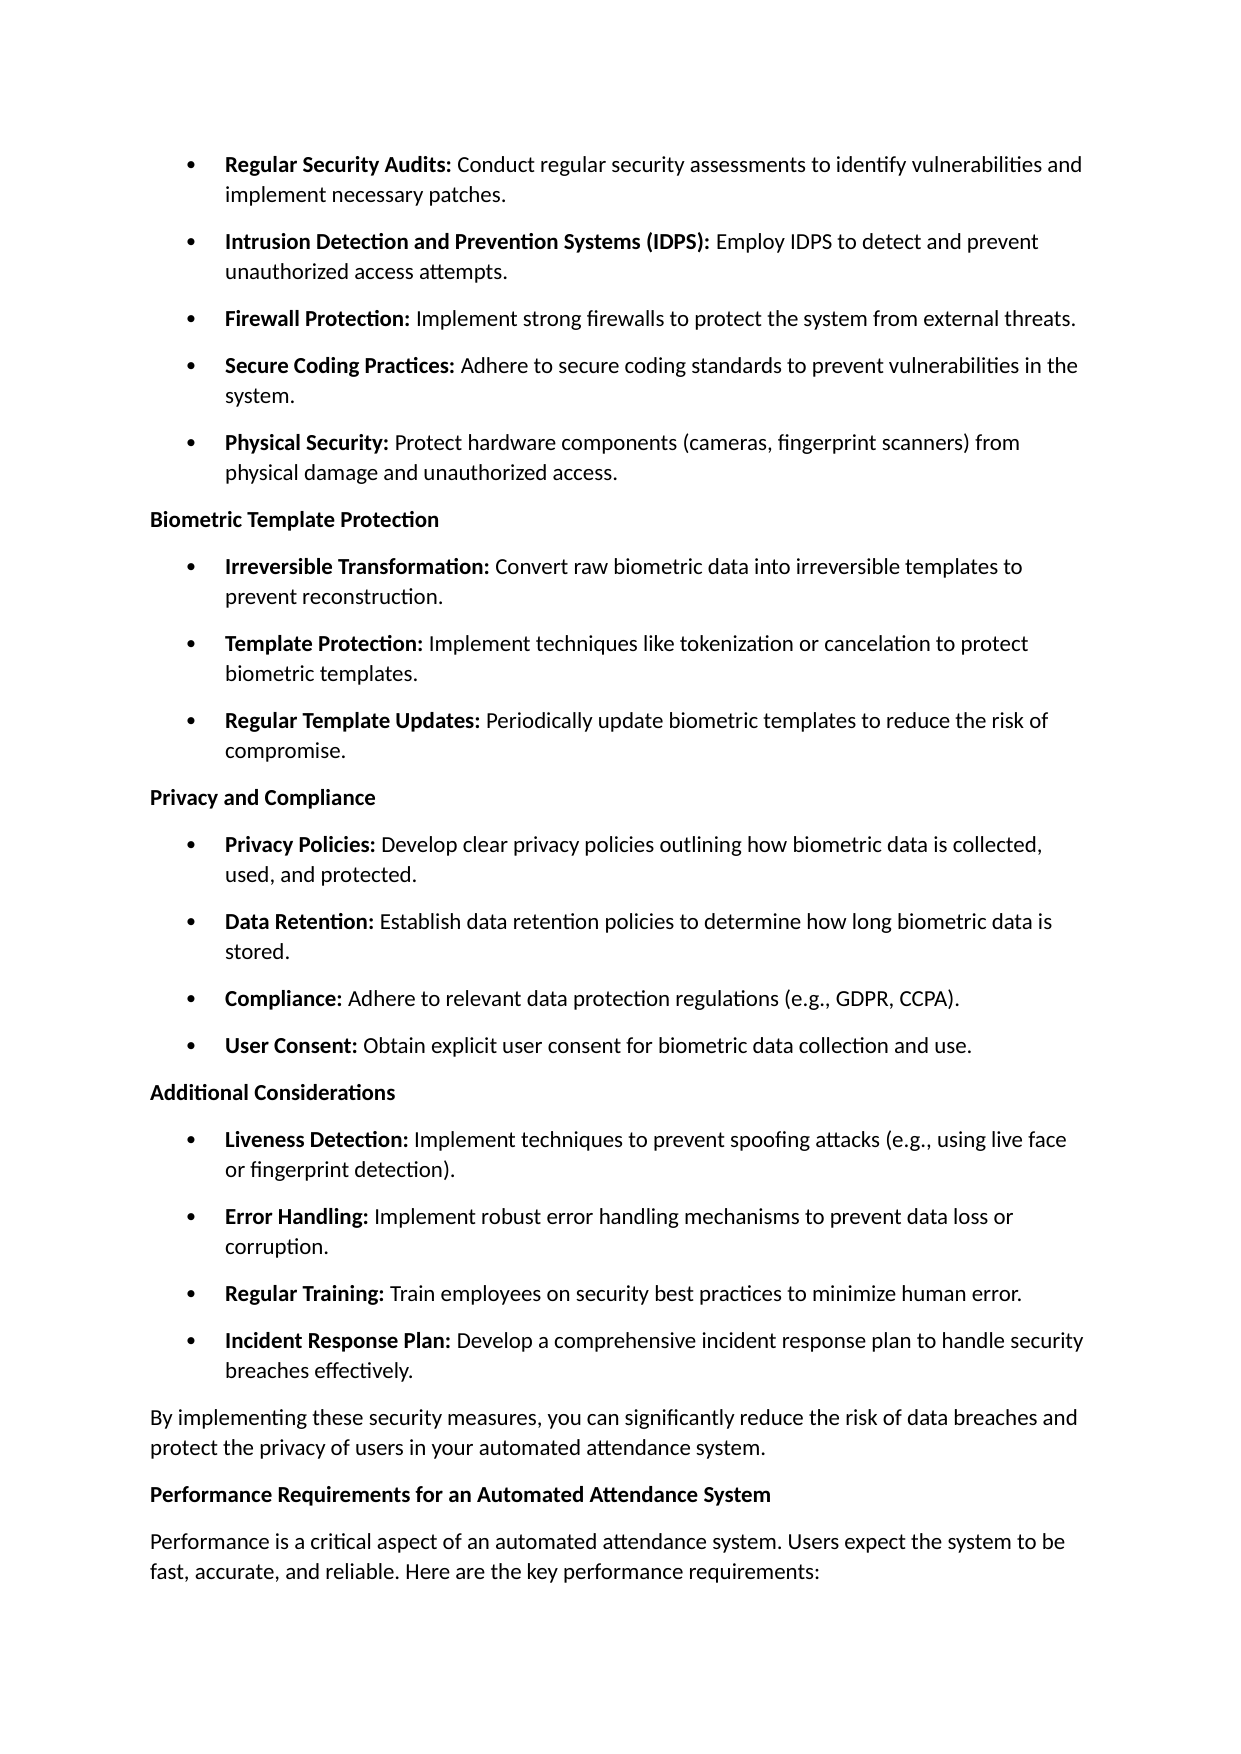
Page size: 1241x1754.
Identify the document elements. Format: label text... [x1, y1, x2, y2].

list Compliance: Adhere to relevant data protection regulations (e.g., GDPR, CCPA). [187, 984, 1090, 1012]
list Data Retention: Establish data retention policies to determine how long biometric data is stored. [187, 907, 1090, 966]
list Error Handling: Implement robust error handling mechanisms to prevent data loss or corruption. [187, 1202, 1090, 1260]
list Incident Response Plan: Develop a comprehensive incident response plan to handle security breaches effectively. [187, 1326, 1090, 1384]
text By implementing these security measures, you can significantly reduce the risk of data breaches and protect the privacy of users in your automated attendance system. [150, 1403, 1090, 1461]
list Intrusion Detection and Prevention Systems (IDPS): Employ IDPS to detect and prevent unauthorized access attempts. [187, 227, 1090, 285]
list Privacy Policies: Develop clear privacy policies outlining how biometric data is collected, used, and protected. [187, 830, 1090, 888]
list Regular Training: Train employees on security best practices to minimize human error. [187, 1279, 1090, 1307]
text Privacy and Compliance [150, 783, 1090, 811]
text Performance is a critical aspect of an automated attendance system. Users expect the system to be fast, accurate, and reliable. Here are the key performance requirements: [150, 1527, 1090, 1585]
text Biometric Template Protection [150, 505, 1090, 533]
list Physical Security: Protect hardware components (cameras, fingerprint scanners) from physical damage and unauthorized access. [187, 428, 1090, 486]
list Liveness Detection: Implement techniques to prevent spoofing attacks (e.g., using live face or fingerprint detection). [187, 1125, 1090, 1183]
list Irreversible Transformation: Convert raw biometric data into irreversible templates to prevent reconstruction. [187, 552, 1090, 610]
text Additional Considerations [150, 1078, 1090, 1106]
list Template Protection: Implement techniques like tokenization or cancelation to protect biometric templates. [187, 629, 1090, 687]
list Regular Security Audits: Conduct regular security assessments to identify vulnerabilities and implement necessary patches. [187, 150, 1090, 208]
list Secure Coding Practices: Adhere to secure coding standards to prevent vulnerabilities in the system. [187, 351, 1090, 409]
list Regular Template Updates: Periodically update biometric templates to reduce the risk of compromise. [187, 706, 1090, 764]
text Performance Requirements for an Automated Attendance System [150, 1480, 1090, 1508]
list Firewall Protection: Implement strong firewalls to protect the system from external threats. [187, 304, 1090, 332]
list User Consent: Obtain explicit user consent for biometric data collection and use. [187, 1031, 1090, 1059]
